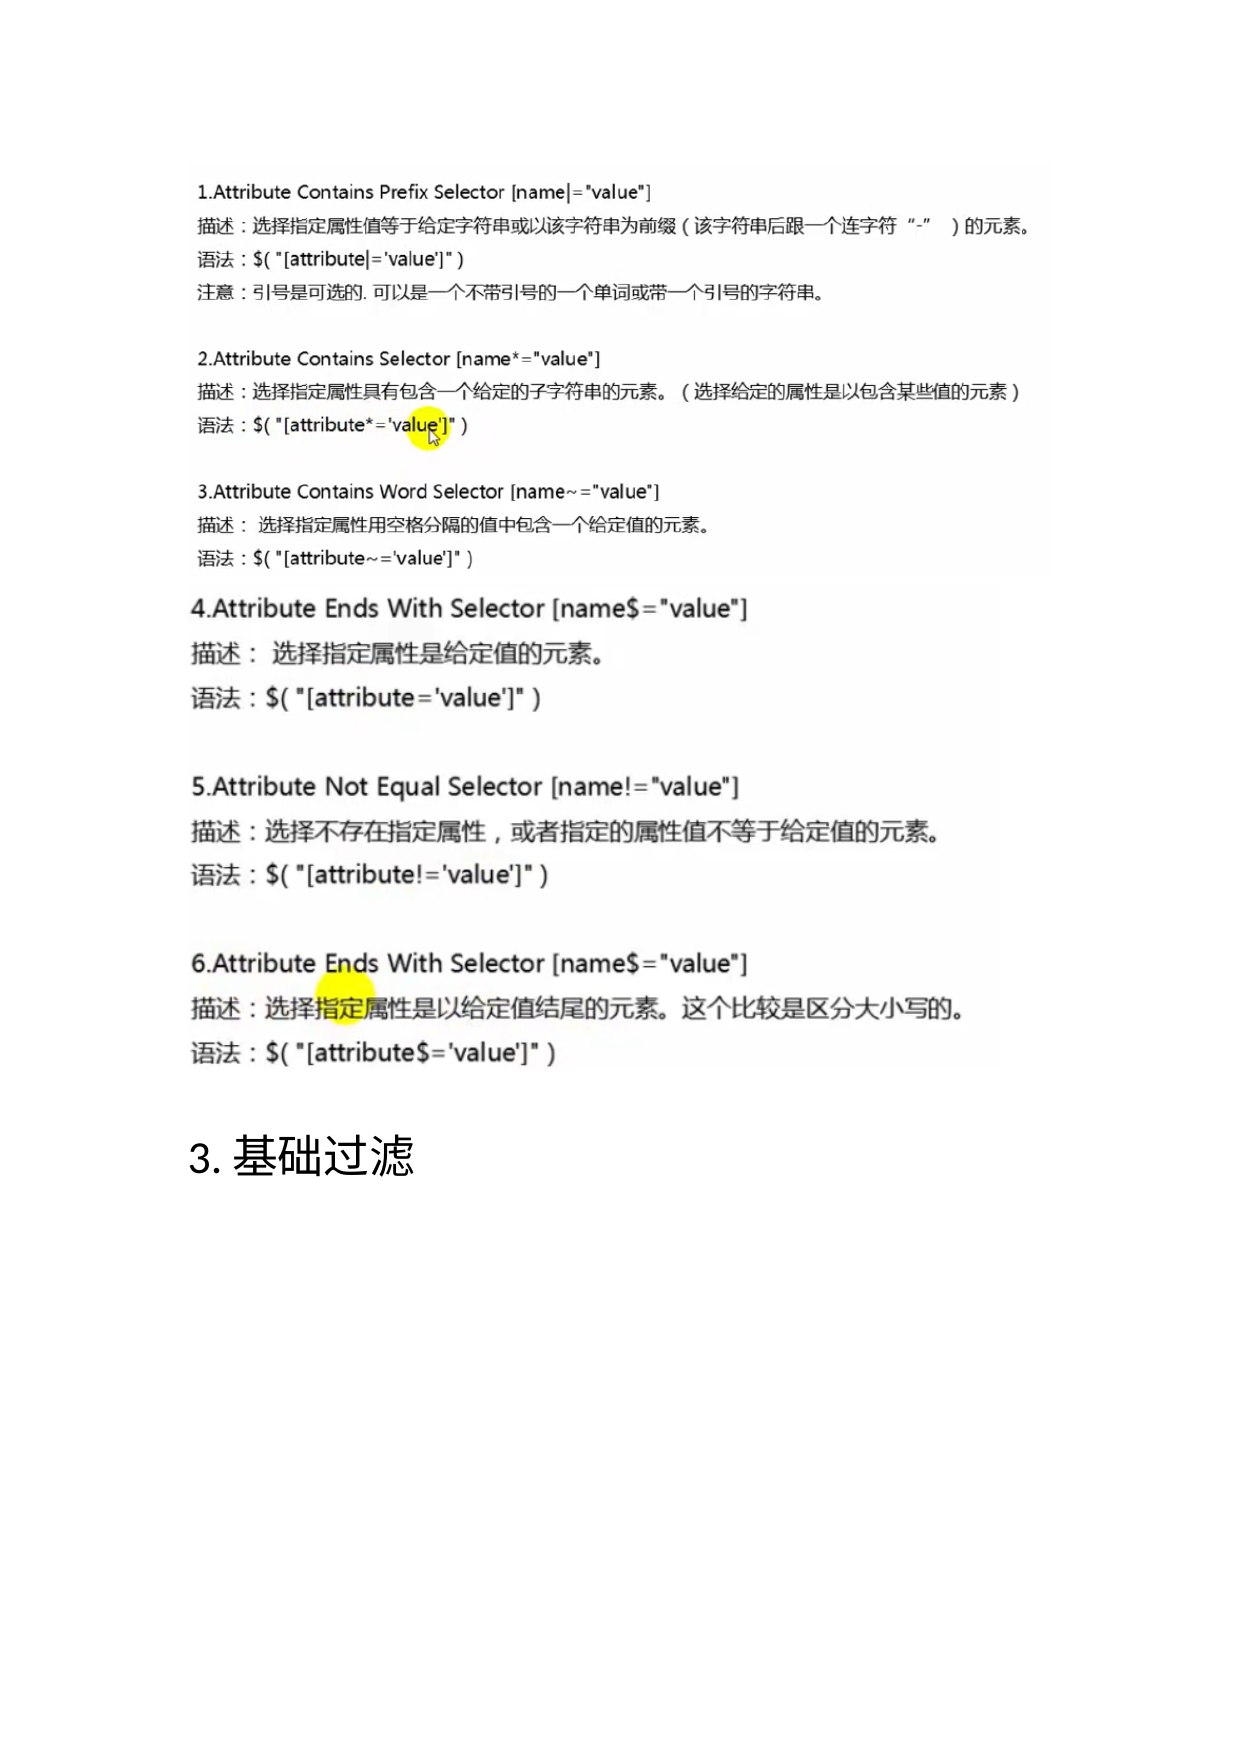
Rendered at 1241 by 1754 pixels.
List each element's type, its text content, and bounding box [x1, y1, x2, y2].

picture [187, 162, 1052, 578]
list 基础过滤 [187, 1104, 1053, 1202]
picture [187, 584, 999, 1069]
